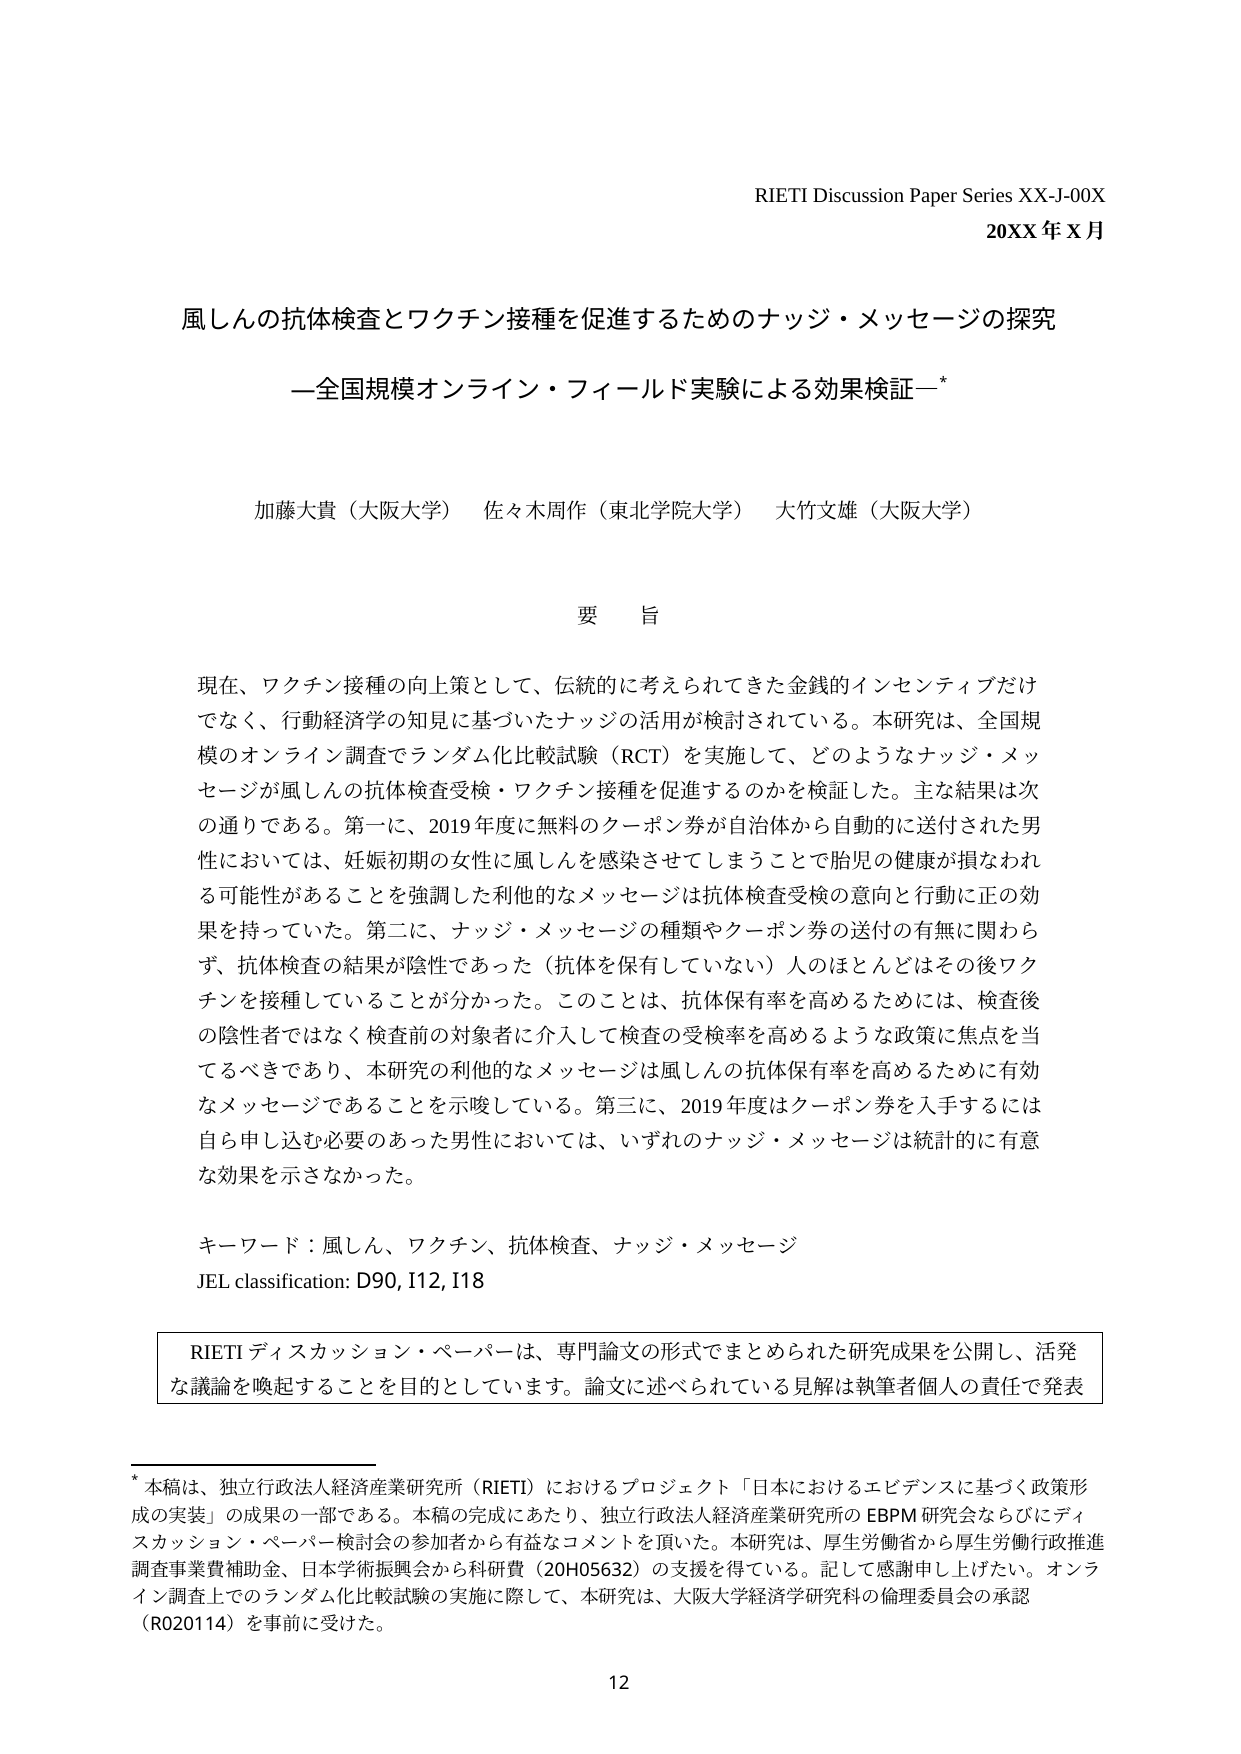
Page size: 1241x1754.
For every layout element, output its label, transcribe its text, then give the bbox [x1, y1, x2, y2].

text ―全国規模オンライン・フィールド実験による効果検証―* [131, 352, 1106, 422]
text 加藤大貴（大阪大学） 佐々木周作（東北学院大学） 大竹文雄（大阪大学） [131, 492, 1106, 527]
text JEL classification: D90, I12, I18 [197, 1262, 1043, 1297]
text 風しんの抗体検査とワクチン接種を促進するためのナッジ・メッセージの探究 [131, 282, 1106, 352]
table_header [158, 1333, 1102, 1403]
text 20XX年X月 [131, 212, 1106, 247]
text 現在、ワクチン接種の向上策として、伝統的に考えられてきた金銭的インセンティブだけでなく、行動経済学の知見に基づいたナッジの活用が検討されている。本研究は、全国規模のオンライン調査でランダム化比較試験（RCT）を実施して、どのようなナッジ・メッセージが風しんの抗体検査受検・ワクチン接種を促進するのかを検証した。主な結果は次の通りである。第一に、2019年度に無料のクーポン券が自治体から自動的に送付された男性においては、妊娠初期の女性に風しんを感染させてしまうことで胎児の健康が損なわれる可能性があることを強調した利他的なメッセージは抗体検査受検の意向と行動に正の効果を持っていた。第二に、ナッジ・メッセージの種類やクーポン券の送付の有無に関わらず、抗体検査の結果が陰性であった（抗体を保有していない）人のほとんどはその後ワクチンを接種していることが分かった。このことは、抗体保有率を高めるためには、検査後の陰性者ではなく検査前の対象者に介入して検査の受検率を高めるような政策に焦点を当てるべきであり、本研究の利他的なメッセージは風しんの抗体保有率を高めるために有効なメッセージであることを示唆している。第三に、2019年度はクーポン券を入手するには自ら申し込む必要のあった男性においては、いずれのナッジ・メッセージは統計的に有意な効果を示さなかった。 [197, 667, 1043, 1192]
text RIETI Discussion Paper Series XX-J-00X [131, 177, 1106, 212]
text 要 旨 [131, 597, 1106, 632]
text キーワード：風しん、ワクチン、抗体検査、ナッジ・メッセージ [197, 1227, 1043, 1262]
